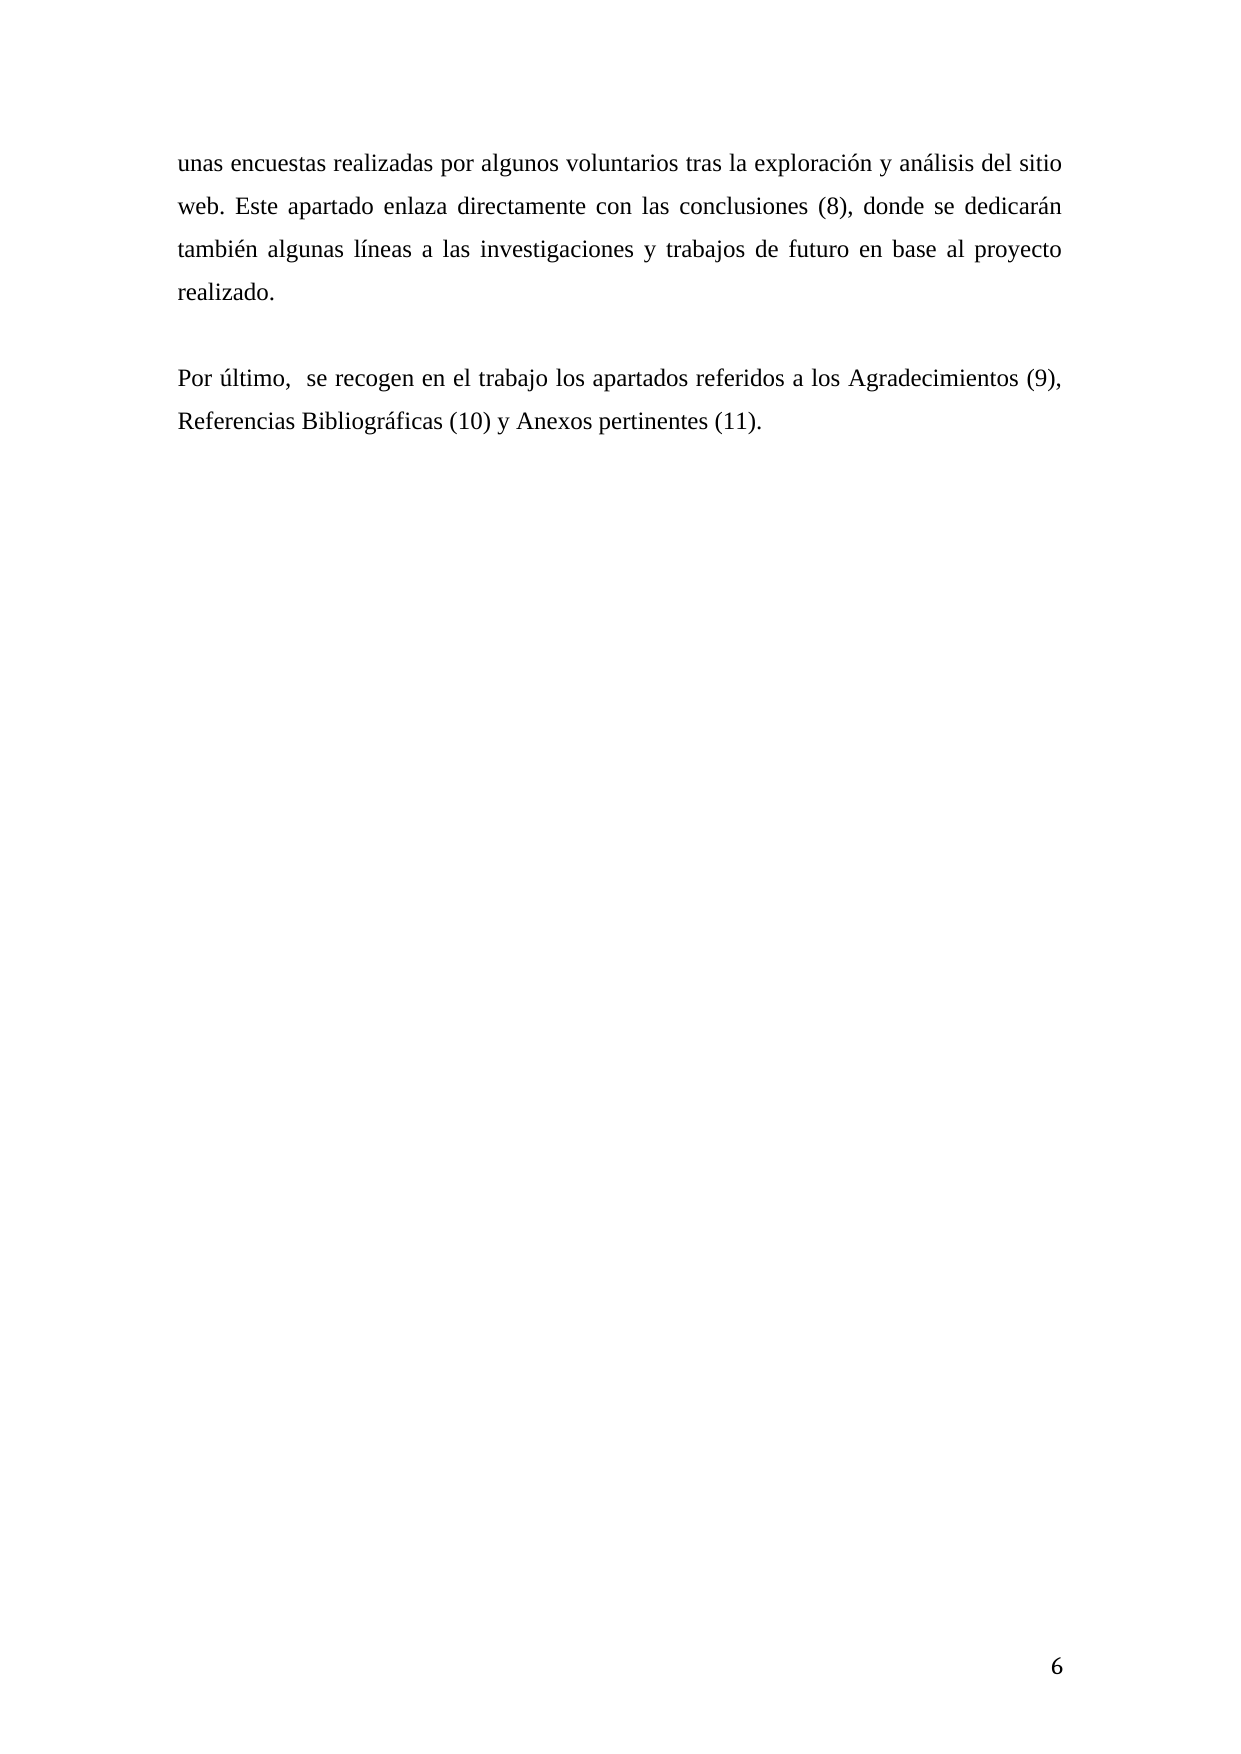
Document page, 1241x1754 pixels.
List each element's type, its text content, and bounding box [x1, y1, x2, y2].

text Por último, se recogen en el trabajo los apartados referidos a los Agradecimientos (9), Referencias Bibliográficas (10) y Anexos pertinentes (11). [177, 363, 1063, 435]
